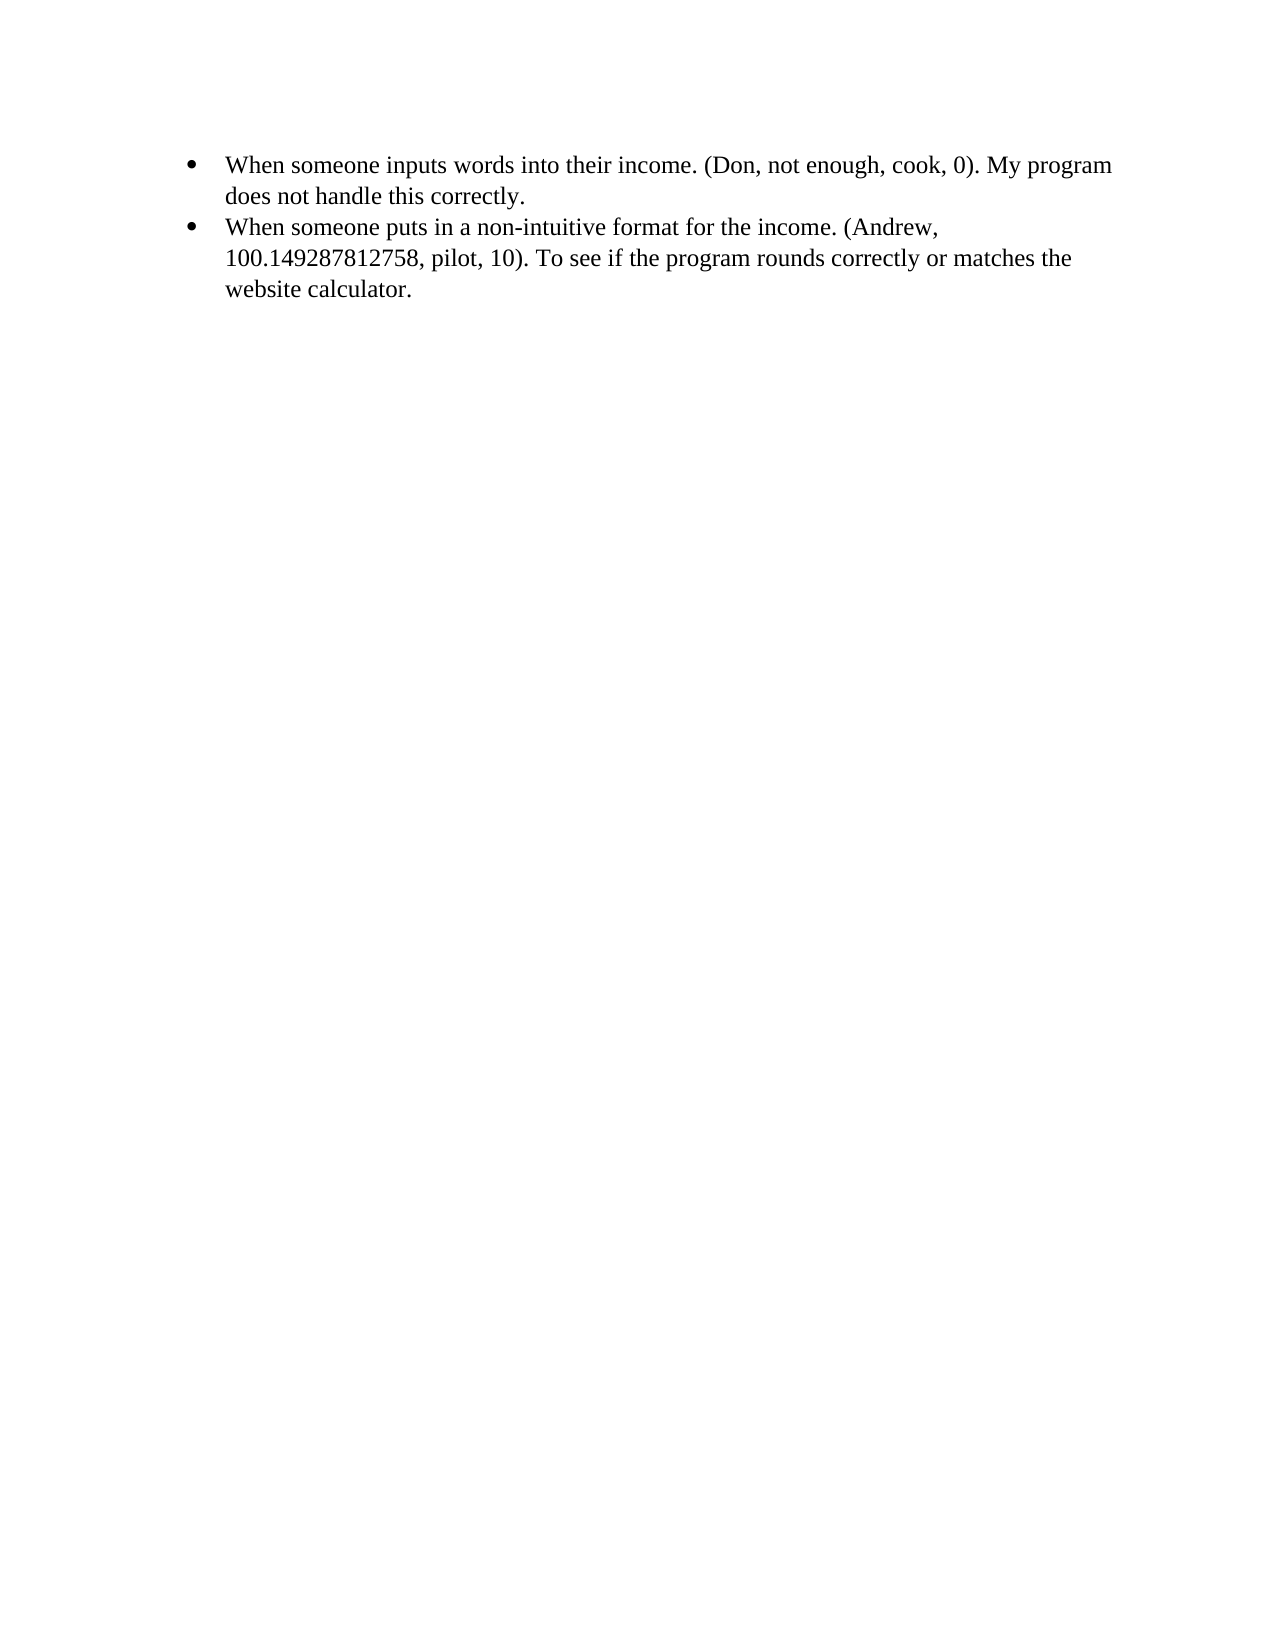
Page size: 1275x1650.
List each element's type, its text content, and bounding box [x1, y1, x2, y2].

list When someone puts in a non-intuitive format for the income. (Andrew, 100.149287812758, pilot, 10). To see if the program rounds correctly or matches the website calculator. [187, 212, 1125, 303]
list When someone inputs words into their income. (Don, not enough, cook, 0). My program does not handle this correctly. [187, 150, 1125, 210]
